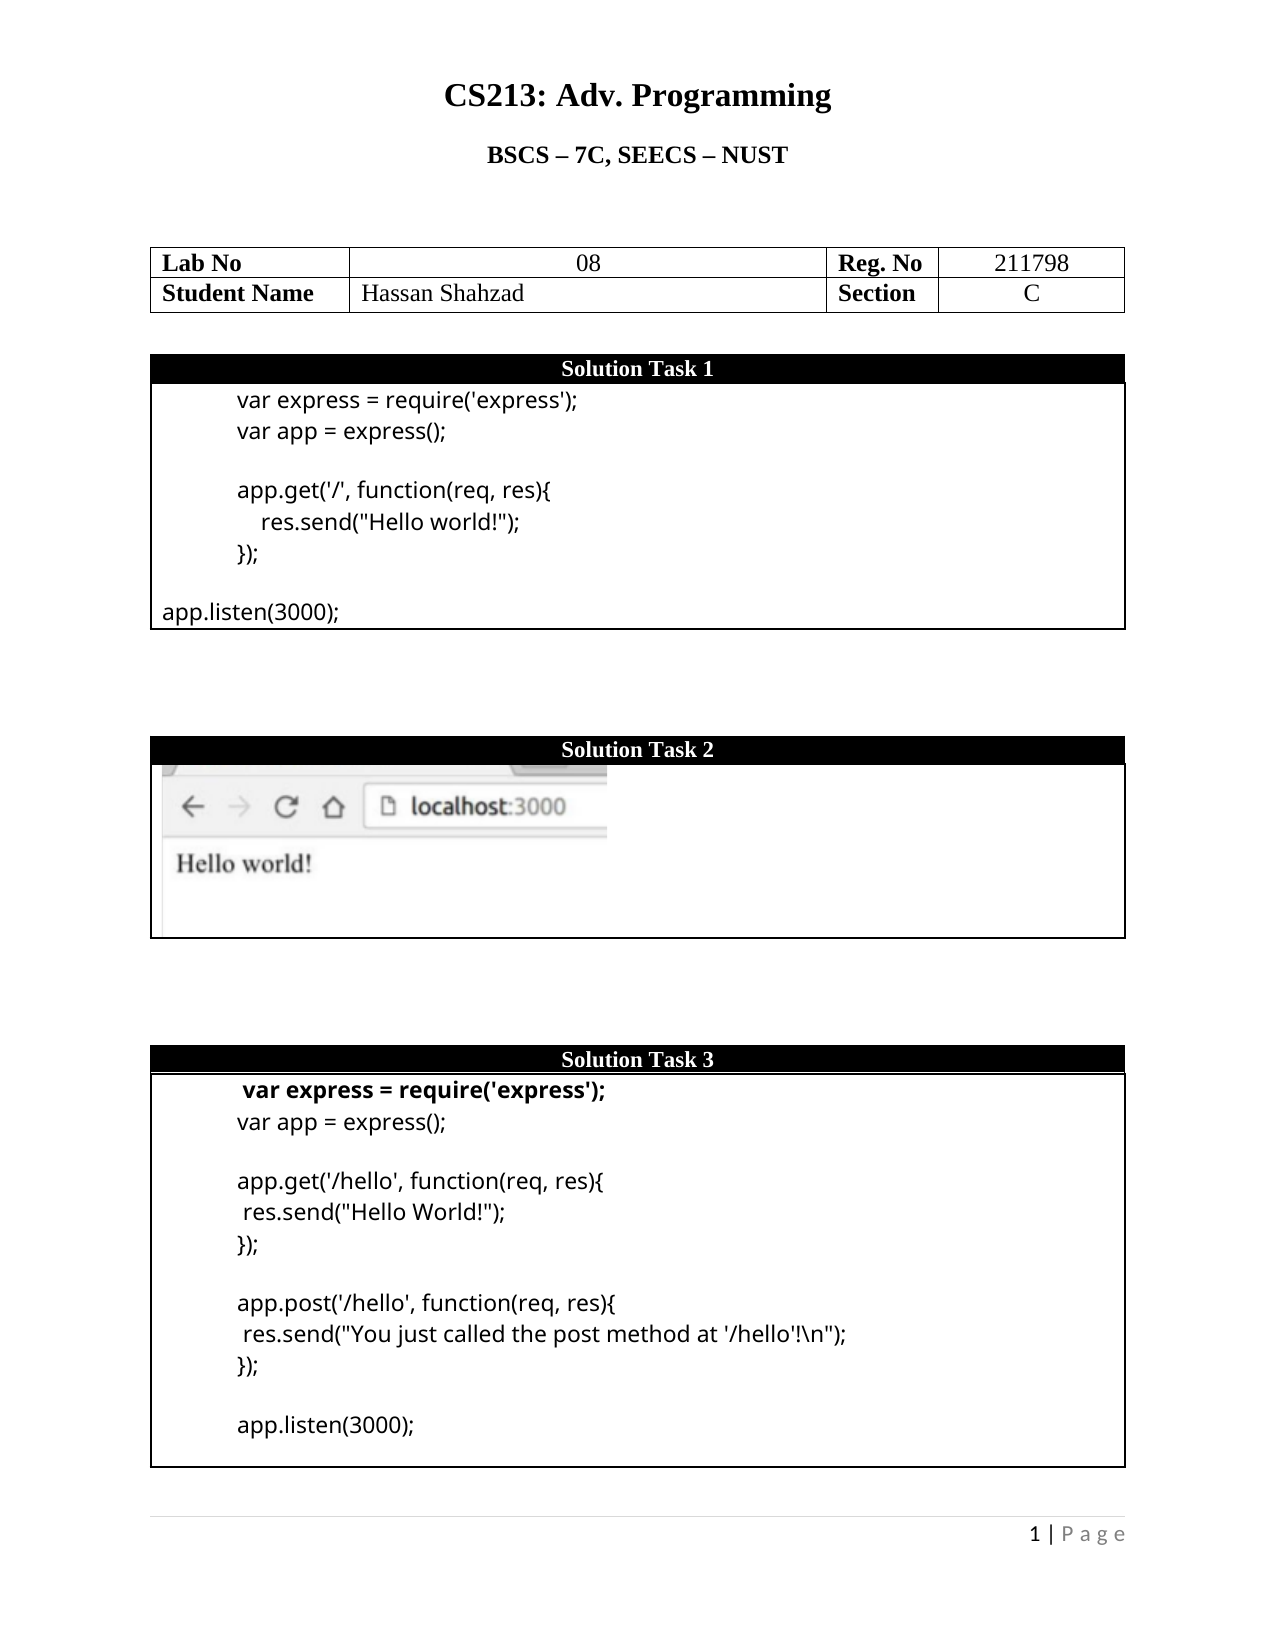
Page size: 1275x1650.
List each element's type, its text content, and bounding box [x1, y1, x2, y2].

table_cell Hassan Shahzad [350, 278, 826, 312]
table_cell Student Name [151, 278, 349, 312]
table_header Lab No [151, 248, 349, 277]
table_cell var express = require('express'); var app = express(); app.get('/hello', function(req, res){ res.send("Hello World!"); }); app.post('/hello', function(req, res){ res.send("You just called the post method at '/hello'!\n"); }); app.listen(3000); [152, 1075, 1124, 1466]
table_cell C [939, 278, 1124, 312]
table_header 08 [350, 248, 826, 277]
table_cell Section [827, 278, 938, 312]
table_header Solution Task 1 [151, 355, 1124, 382]
table_cell [608, 765, 1124, 937]
table_header Reg. No [827, 248, 938, 277]
table_cell [152, 765, 161, 937]
table_cell var express = require('express'); var app = express(); app.get('/', function(req, res){ res.send("Hello world!"); }); app.listen(3000); [152, 384, 1124, 627]
table_header 211798 [939, 248, 1124, 277]
table_header Solution Task 3 [151, 1046, 1124, 1072]
table_header Solution Task 2 [151, 737, 1124, 763]
picture [161, 765, 608, 937]
